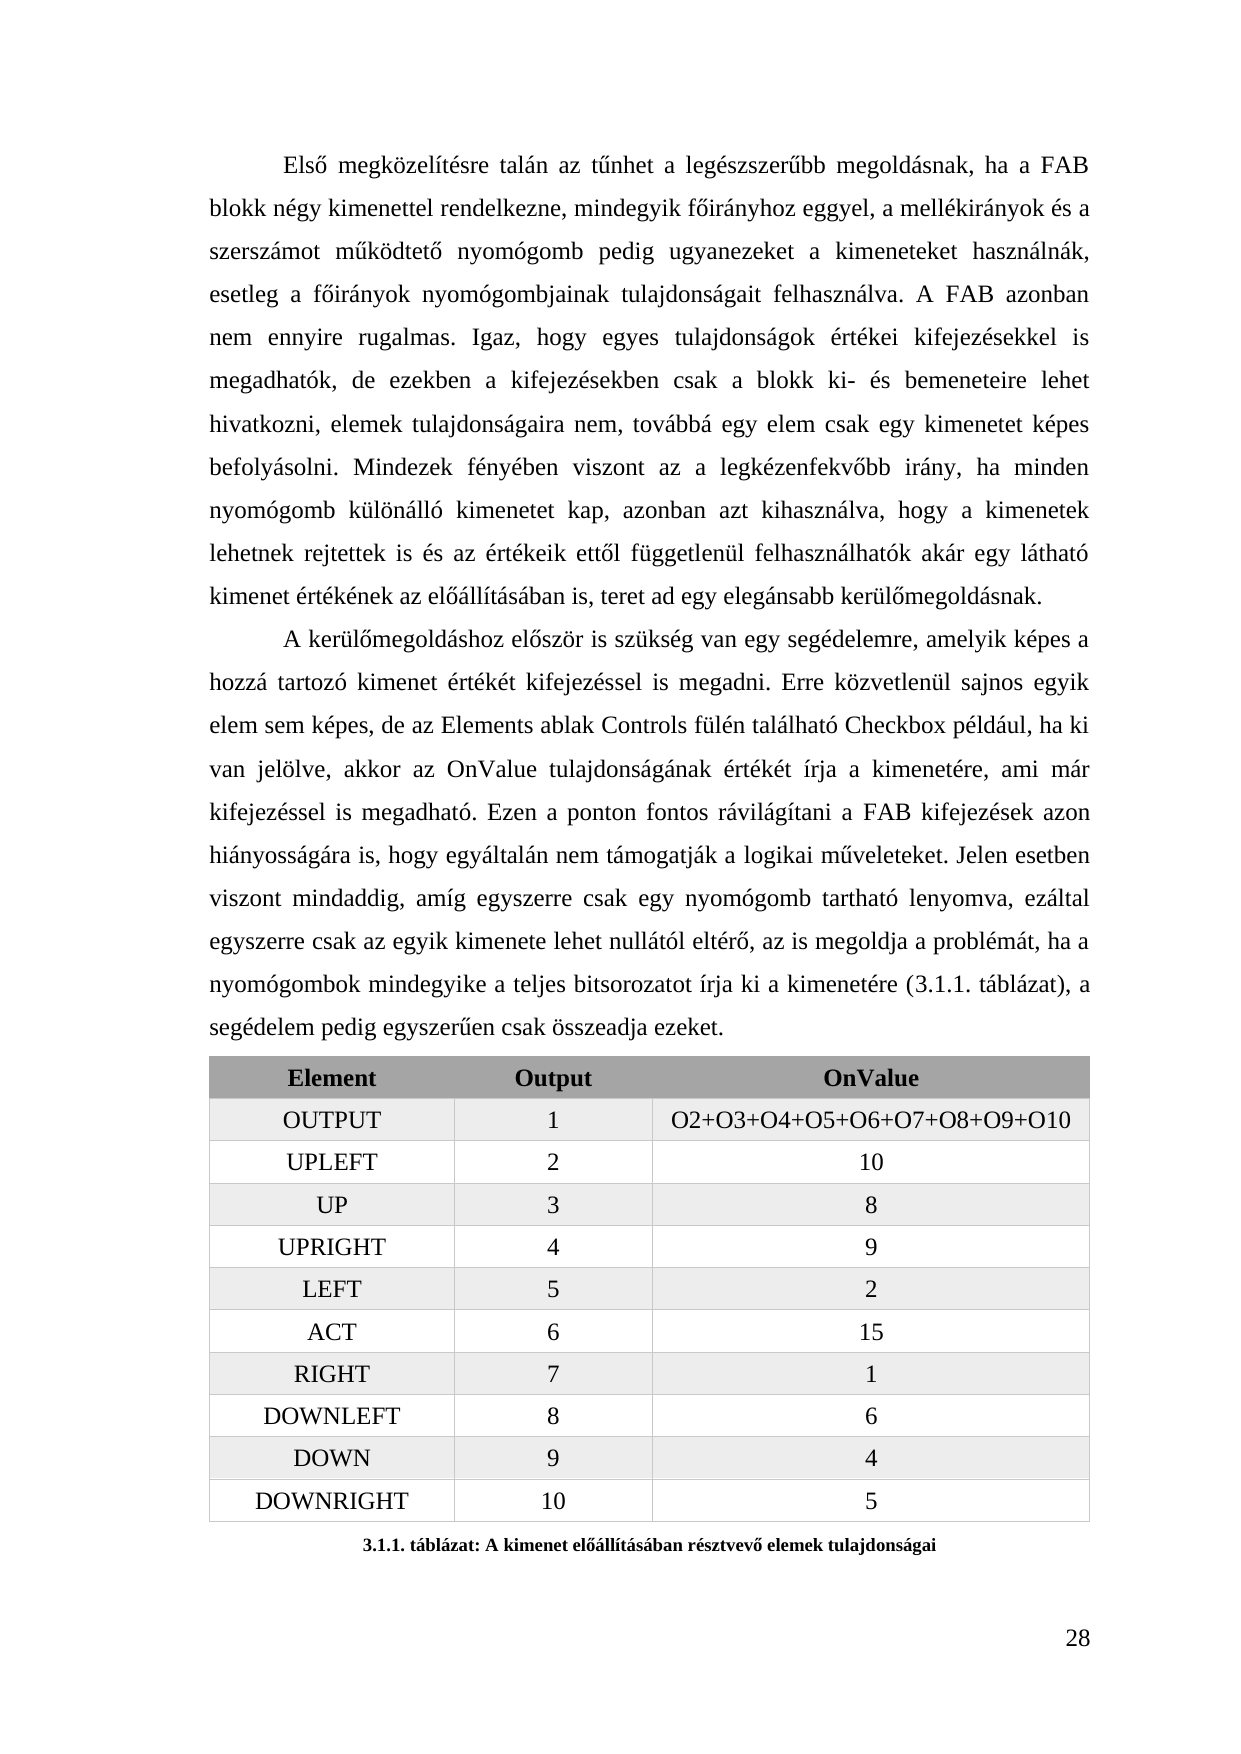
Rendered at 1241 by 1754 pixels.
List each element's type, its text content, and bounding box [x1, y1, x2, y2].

table_cell 1 [455, 1099, 652, 1140]
table_cell 10 [455, 1480, 652, 1521]
table_cell UPLEFT [210, 1141, 454, 1182]
text Első megközelítésre talán az tűnhet a legészszerűbb megoldásnak, ha a FAB blokk négy kimenettel rendelkezne, mindegyik főirányhoz eggyel, a mellékirányok és a szerszámot működtető nyomógomb pedig ugyanezeket a kimeneteket használnák, esetleg a főirányok nyomógombjainak tulajdonságait felhasználva. A FAB azonban nem ennyire rugalmas. Igaz, hogy egyes tulajdonságok értékei kifejezésekkel is megadhatók, de ezekben a kifejezésekben csak a blokk ki- és bemeneteire lehet hivatkozni, elemek tulajdonságaira nem, továbbá egy elem csak egy kimenetet képes befolyásolni. Mindezek fényében viszont az a legkézenfekvőbb irány, ha minden nyomógomb különálló kimenetet kap, azonban azt kihasználva, hogy a kimenetek lehetnek rejtettek is és az értékeik ettől függetlenül felhasználhatók akár egy látható kimenet értékének az előállításában is, teret ad egy elegánsabb kerülőmegoldásnak. [209, 150, 1090, 610]
table_cell 5 [455, 1268, 652, 1309]
table_cell 2 [653, 1268, 1089, 1309]
table_header Output [455, 1057, 652, 1098]
table_cell 6 [455, 1310, 652, 1352]
table_cell DOWNRIGHT [210, 1480, 454, 1521]
table_cell DOWN [210, 1437, 454, 1478]
table_cell 4 [455, 1226, 652, 1267]
table_cell 5 [653, 1480, 1089, 1521]
table_cell 2 [455, 1141, 652, 1182]
table_cell 3 [455, 1184, 652, 1225]
text 3.1.1. táblázat: A kimenet előállításában résztvevő elemek tulajdonságai [209, 1534, 1090, 1556]
table_cell LEFT [210, 1268, 454, 1309]
table_cell OUTPUT [210, 1099, 454, 1140]
table_cell 8 [455, 1395, 652, 1436]
table_cell DOWNLEFT [210, 1395, 454, 1436]
table_cell 7 [455, 1353, 652, 1394]
text A kerülőmegoldáshoz először is szükség van egy segédelemre, amelyik képes a hozzá tartozó kimenet értékét kifejezéssel is megadni. Erre közvetlenül sajnos egyik elem sem képes, de az Elements ablak Controls fülén található Checkbox például, ha ki van jelölve, akkor az OnValue tulajdonságának értékét írja a kimenetére, ami már kifejezéssel is megadható. Ezen a ponton fontos rávilágítani a FAB kifejezések azon hiányosságára is, hogy egyáltalán nem támogatják a logikai műveleteket. Jelen esetben viszont mindaddig, amíg egyszerre csak egy nyomógomb tartható lenyomva, ezáltal egyszerre csak az egyik kimenete lehet nullától eltérő, az is megoldja a problémát, ha a nyomógombok mindegyike a teljes bitsorozatot írja ki a kimenetére (3.1.1. táblázat), a segédelem pedig egyszerűen csak összeadja ezeket. [209, 624, 1090, 1041]
table_cell 10 [653, 1141, 1089, 1182]
table_header OnValue [653, 1057, 1089, 1098]
table_header Element [210, 1057, 454, 1098]
table_cell 4 [653, 1437, 1089, 1478]
table_cell ACT [210, 1310, 454, 1352]
table_cell 8 [653, 1184, 1089, 1225]
table_cell UPRIGHT [210, 1226, 454, 1267]
table_cell 9 [653, 1226, 1089, 1267]
table_cell UP [210, 1184, 454, 1225]
table_cell 15 [653, 1310, 1089, 1352]
table_cell 9 [455, 1437, 652, 1478]
table_cell RIGHT [210, 1353, 454, 1394]
table_cell O2+O3+O4+O5+O6+O7+O8+O9+O10 [653, 1099, 1089, 1140]
table_cell 6 [653, 1395, 1089, 1436]
table_cell 1 [653, 1353, 1089, 1394]
